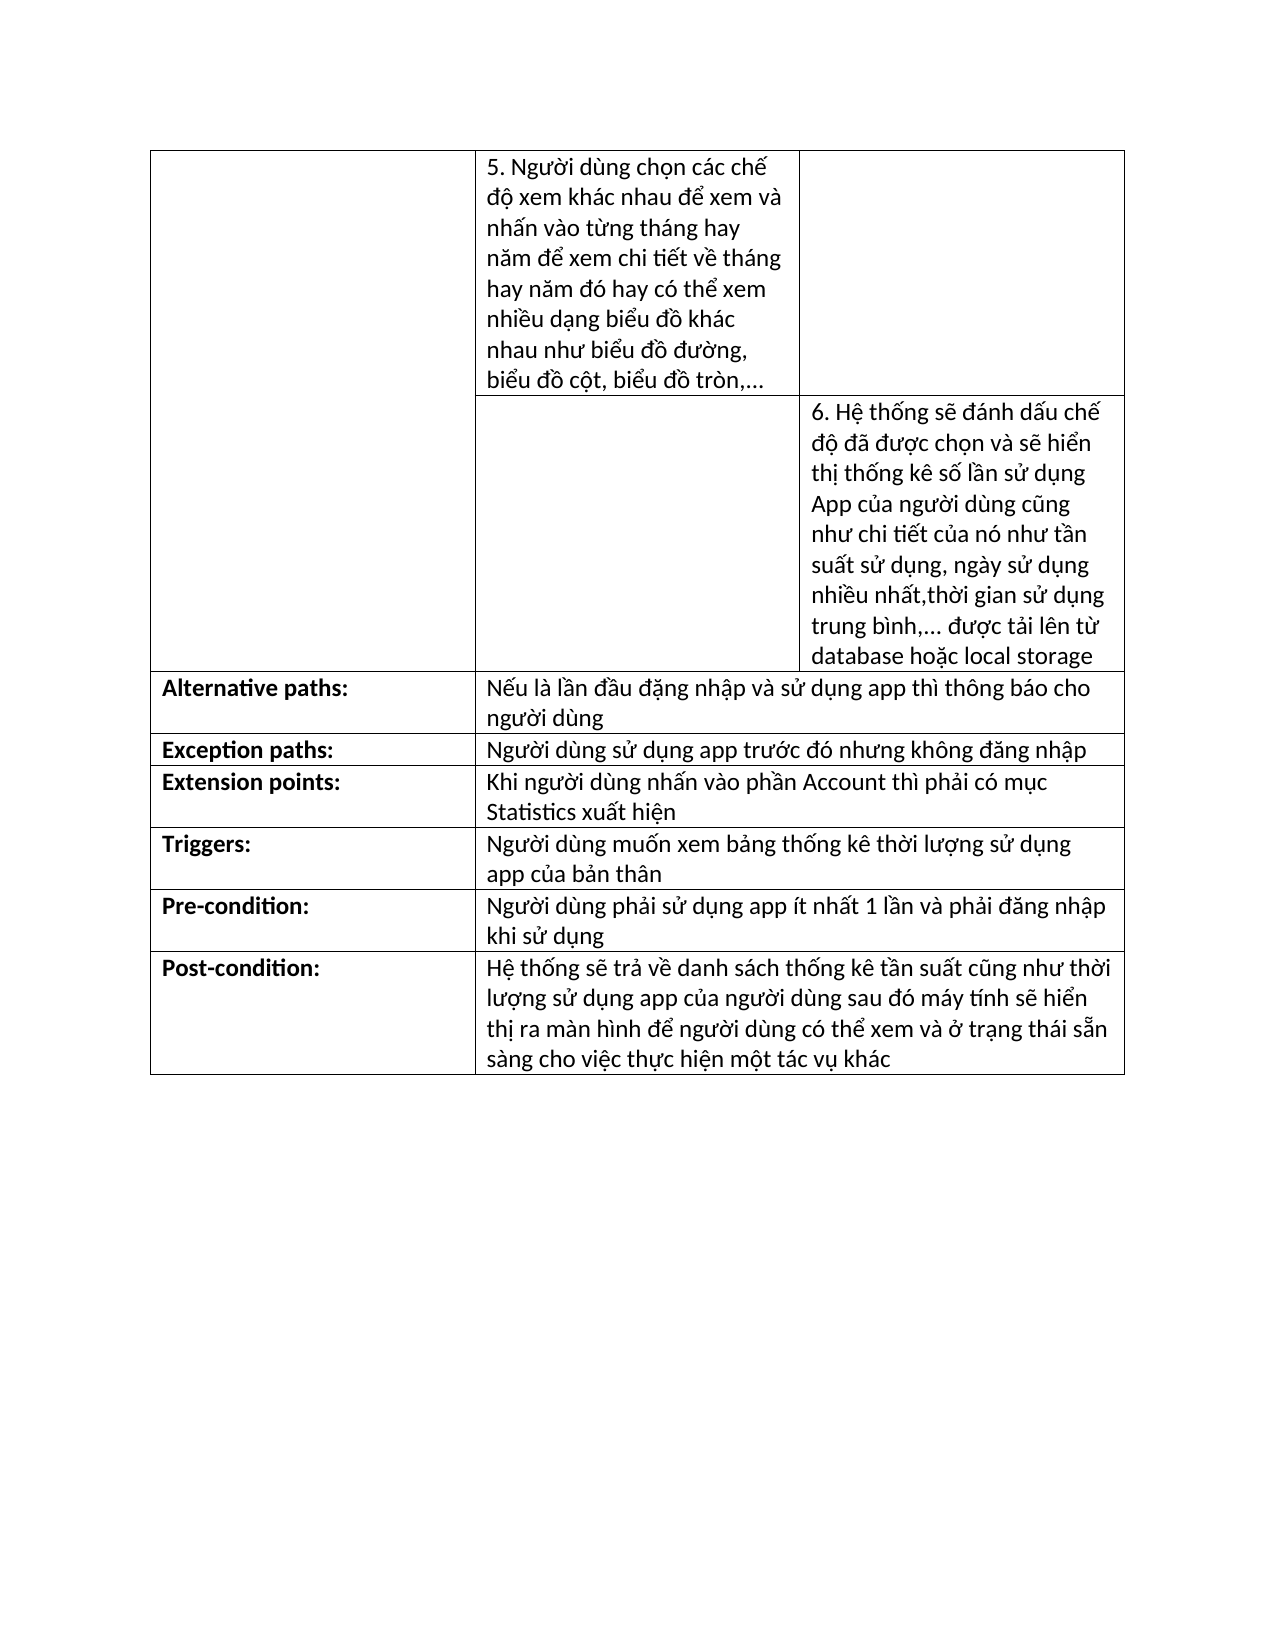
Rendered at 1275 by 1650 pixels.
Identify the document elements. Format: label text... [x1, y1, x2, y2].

table_cell Extension points: [151, 766, 475, 827]
table_cell Pre-condition: [151, 890, 475, 951]
table_cell Triggers: [151, 828, 475, 889]
table_cell Alternative paths: [151, 672, 475, 733]
table_cell [476, 396, 799, 671]
table_cell Người dùng phải sử dụng app ít nhất 1 lần và phải đăng nhập khi sử dụng [476, 890, 1124, 951]
table_cell Post-condition: [151, 952, 475, 1074]
table_cell 5. Người dùng chọn các chế độ xem khác nhau để xem và nhấn vào từng tháng hay năm để xem chi tiết về tháng hay năm đó hay có thể xem nhiều dạng biểu đồ khác nhau như biểu đồ đường, biểu đồ cột, biểu đồ tròn,... [476, 151, 799, 395]
table_cell Hệ thống sẽ trả về danh sách thống kê tần suất cũng như thời lượng sử dụng app của người dùng sau đó máy tính sẽ hiển thị ra màn hình để người dùng có thể xem và ở trạng thái sẵn sàng cho việc thực hiện một tác vụ khác [476, 952, 1124, 1074]
table_cell [800, 151, 1124, 395]
table_cell Nếu là lần đầu đặng nhập và sử dụng app thì thông báo cho người dùng [476, 672, 1124, 733]
table_cell Người dùng muốn xem bảng thống kê thời lượng sử dụng app của bản thân [476, 828, 1124, 889]
table_cell 6. Hệ thống sẽ đánh dấu chế độ đã được chọn và sẽ hiển thị thống kê số lần sử dụng App của người dùng cũng như chi tiết của nó như tần suất sử dụng, ngày sử dụng nhiều nhất,thời gian sử dụng trung bình,... được tải lên từ database hoặc local storage [800, 396, 1124, 671]
table_cell Exception paths: [151, 734, 475, 764]
table_cell Người dùng sử dụng app trước đó nhưng không đăng nhập [476, 734, 1124, 764]
table_cell Khi người dùng nhấn vào phần Account thì phải có mục Statistics xuất hiện [476, 766, 1124, 827]
